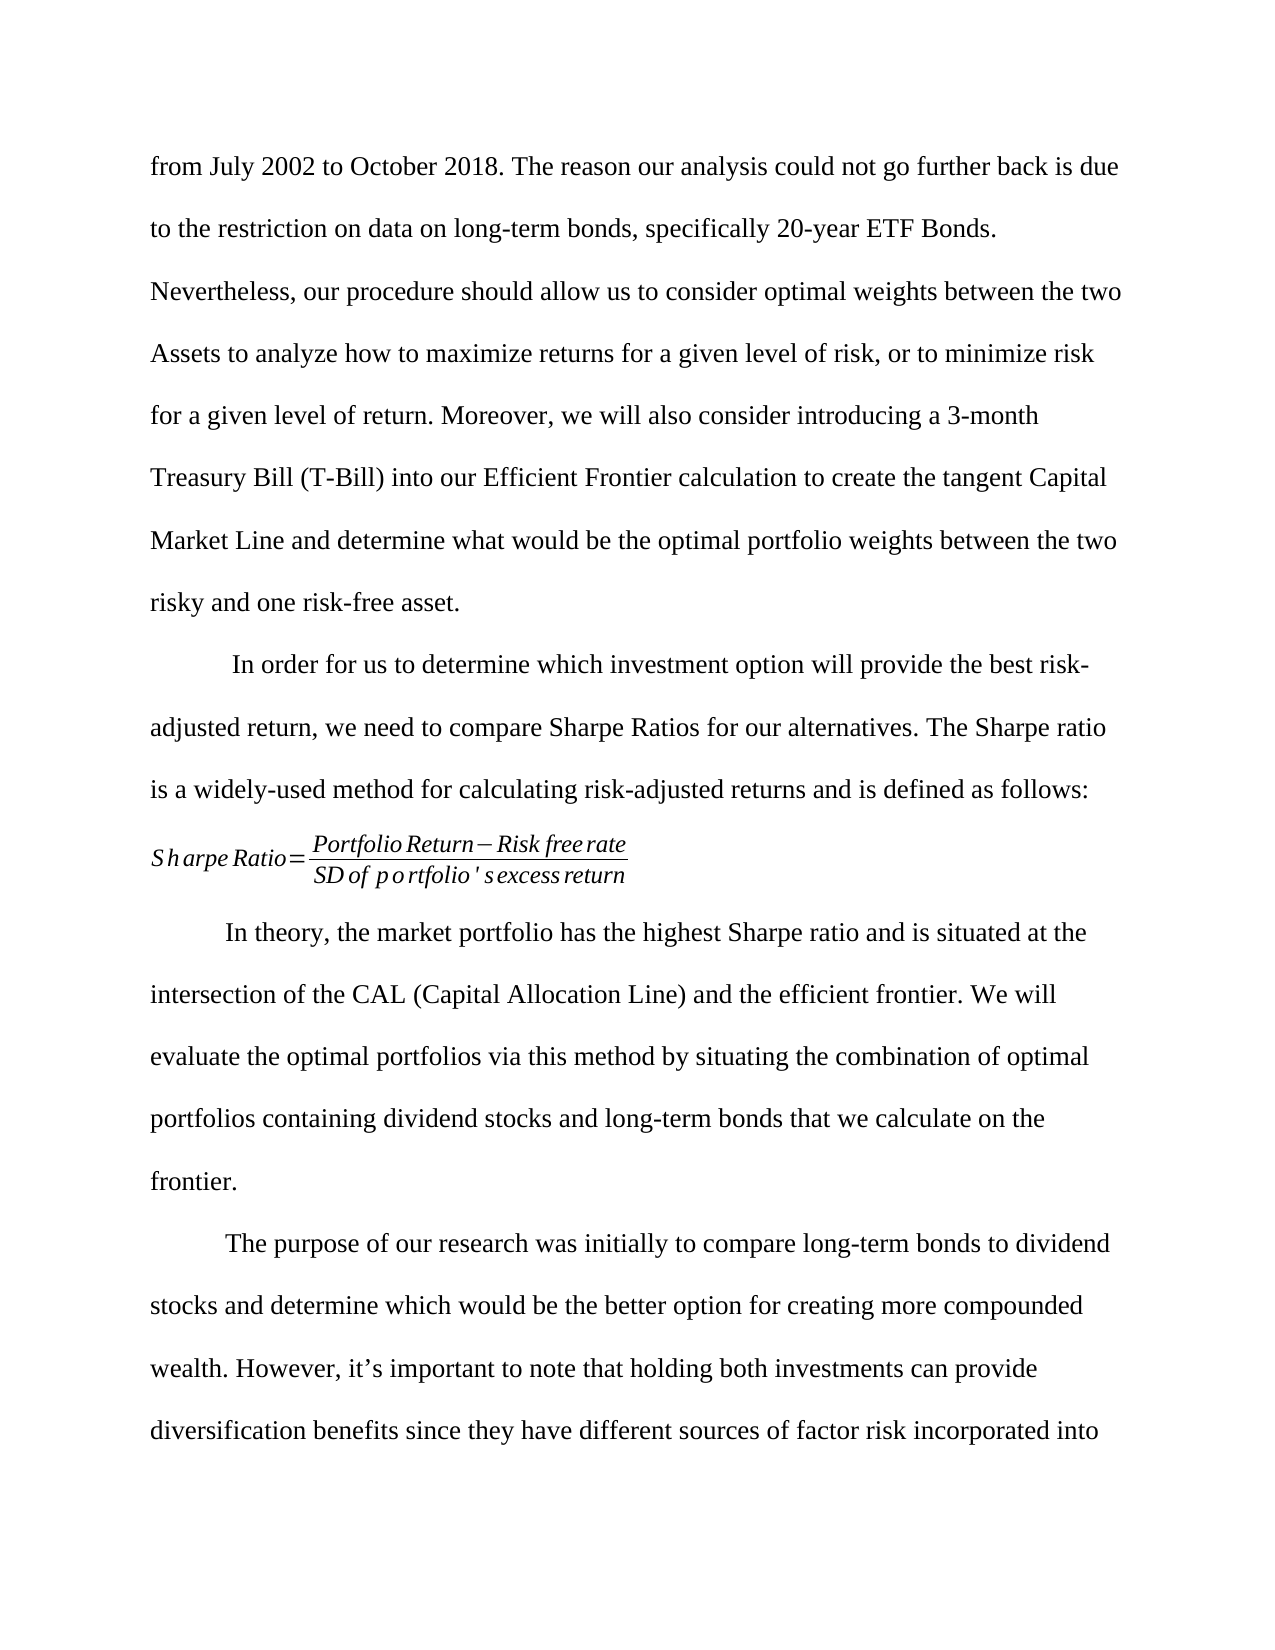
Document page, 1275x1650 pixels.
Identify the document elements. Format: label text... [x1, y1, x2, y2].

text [150, 1227, 1125, 1445]
text In theory, the market portfolio has the highest Sharpe ratio and is situated at the intersection of the CAL (Capital Allocation Line) and the efficient frontier. We will evaluate the optimal portfolios via this method by situating the combination of optimal portfolios containing dividend stocks and long-term bonds that we calculate on the frontier. [150, 916, 1125, 1196]
text In order for us to determine which investment option will provide the best risk-adjusted return, we need to compare Sharpe Ratios for our alternatives. The Sharpe ratio is a widely-used method for calculating risk-adjusted returns and is defined as follows: [150, 648, 1125, 889]
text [150, 150, 1125, 617]
